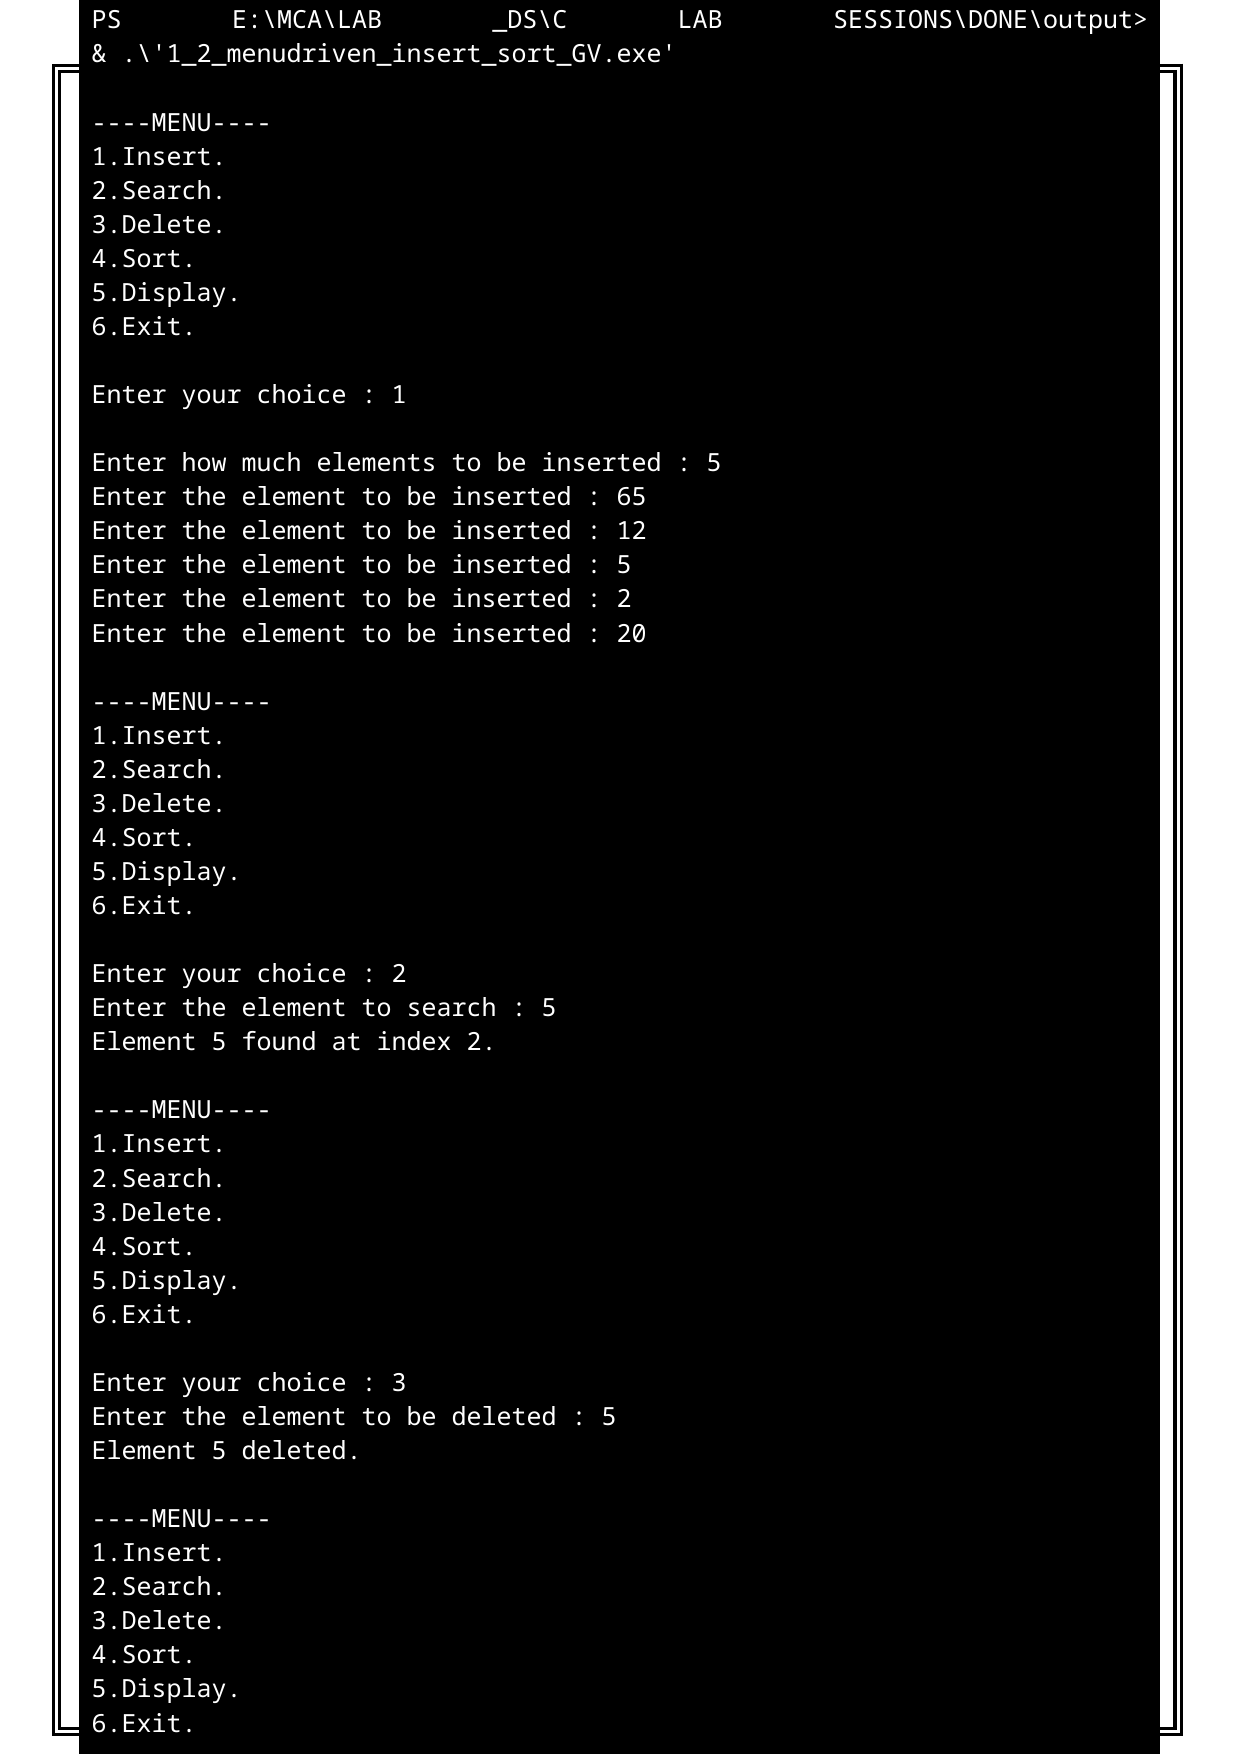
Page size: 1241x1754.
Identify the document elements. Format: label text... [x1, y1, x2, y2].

table_header PS E:\MCA\LAB _DS\C LAB SESSIONS\DONE\output> & .\'1_2_menudriven_insert_sort_GV.exe' ----MENU---- 1.Insert. 2.Search. 3.Delete. 4.Sort. 5.Display. 6.Exit. Enter your choice : 1 Enter how much elements to be inserted : 5 Enter the element to be inserted : 65 Enter the element to be inserted : 12 Enter the element to be inserted : 5 Enter the element to be inserted : 2 Enter the element to be inserted : 20 ----MENU---- 1.Insert. 2.Search. 3.Delete. 4.Sort. 5.Display. 6.Exit. Enter your choice : 2 Enter the element to search : 5 Element 5 found at index 2. ----MENU---- 1.Insert. 2.Search. 3.Delete. 4.Sort. 5.Display. 6.Exit. Enter your choice : 3 Enter the element to be deleted : 5 Element 5 deleted. ----MENU---- 1.Insert. 2.Search. 3.Delete. 4.Sort. 5.Display. 6.Exit. Enter your choice : 4 Array sorted in ascending order . ----MENU---- 1.Insert. 2.Search. 3.Delete. 4.Sort. 5.Display. 6.Exit. Enter your choice : 5 Array elements :- 2 12 20 65 ----MENU---- 1.Insert. 2.Search. 3.Delete. 4.Sort. 5.Display. 6.Exit. Enter your choice : 6 Exiting program... PS E:\MCA\LAB _DS\C LAB SESSIONS\DONE\output> [81, 2, 1158, 1754]
